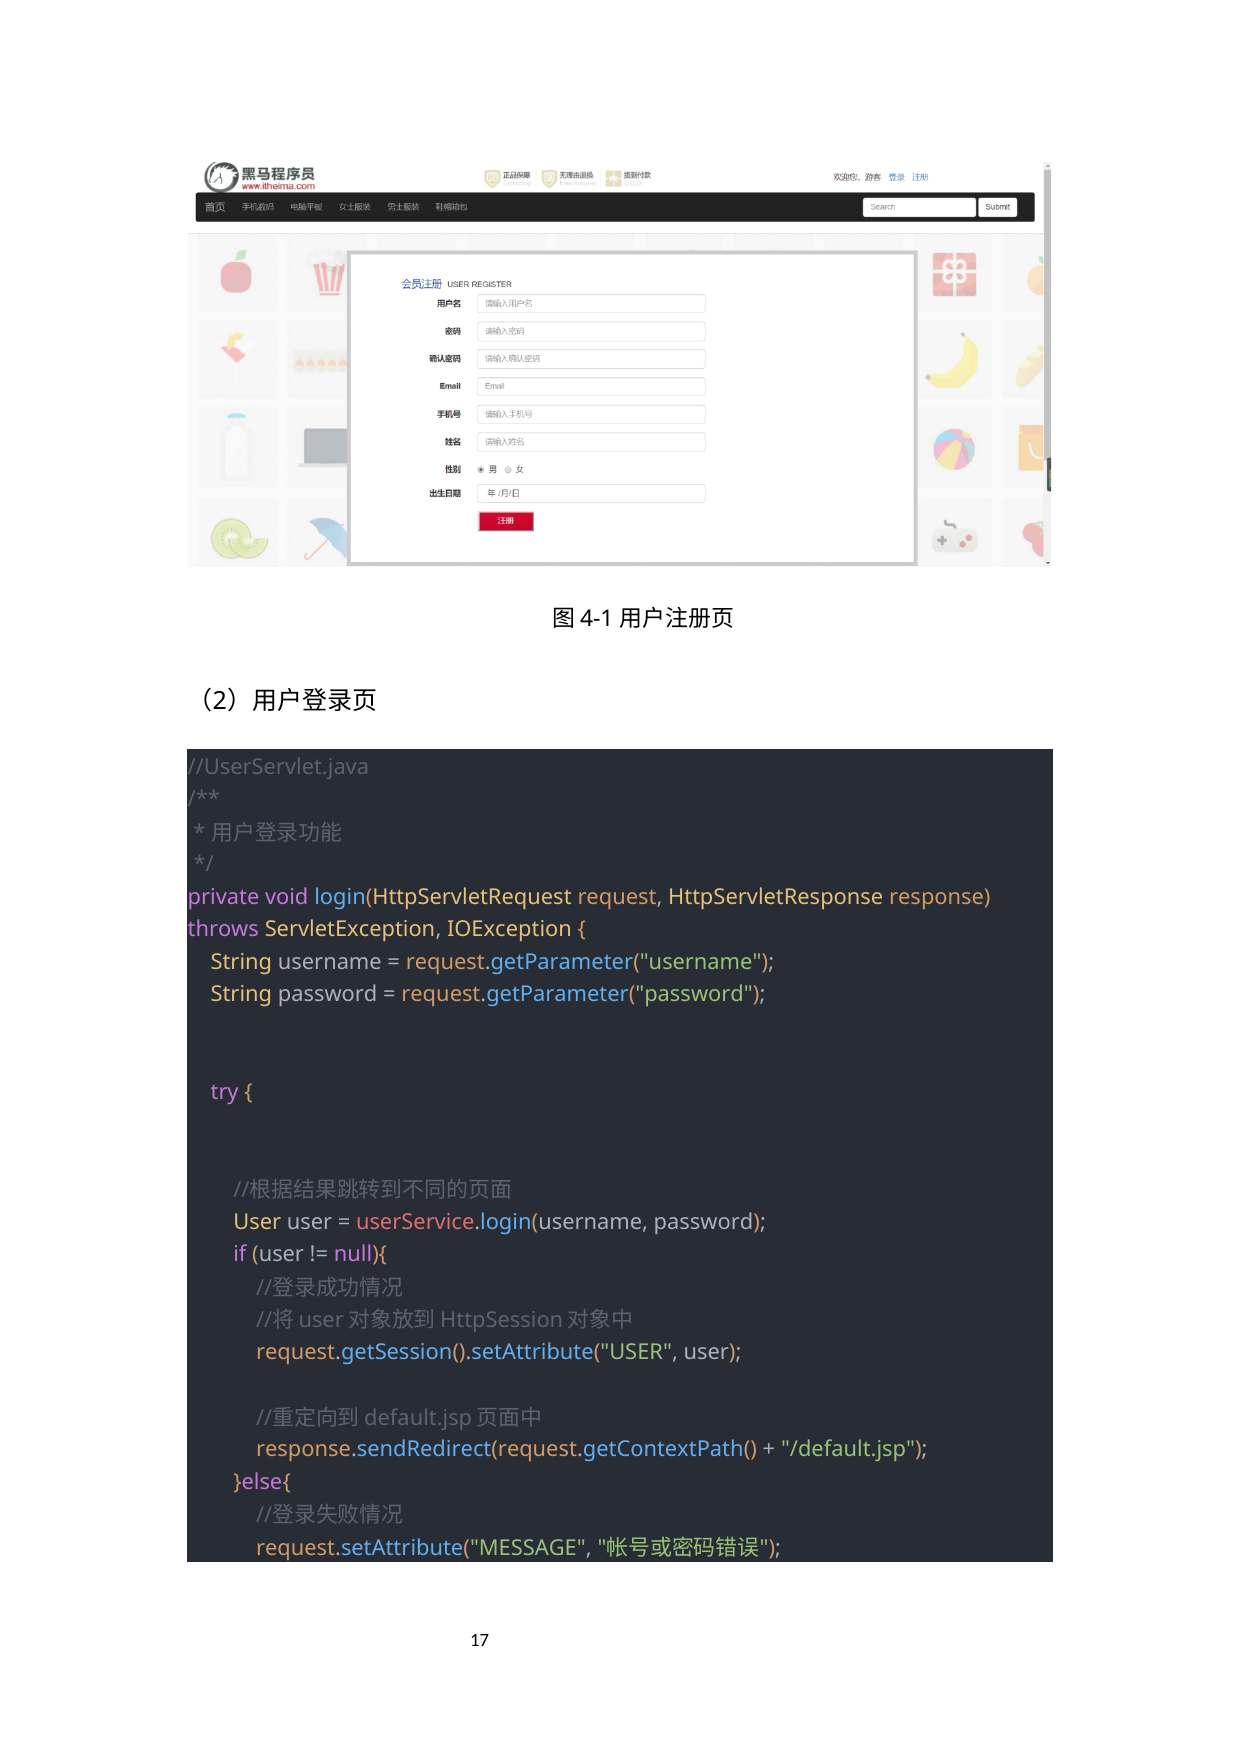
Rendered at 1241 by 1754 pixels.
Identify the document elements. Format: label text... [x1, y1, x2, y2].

text //UserServlet.java [187, 749, 1053, 782]
text 图4-1 用户注册页 [187, 584, 1053, 649]
picture [187, 162, 1052, 567]
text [187, 782, 1053, 1562]
text （2）用户登录页 [187, 666, 1053, 731]
